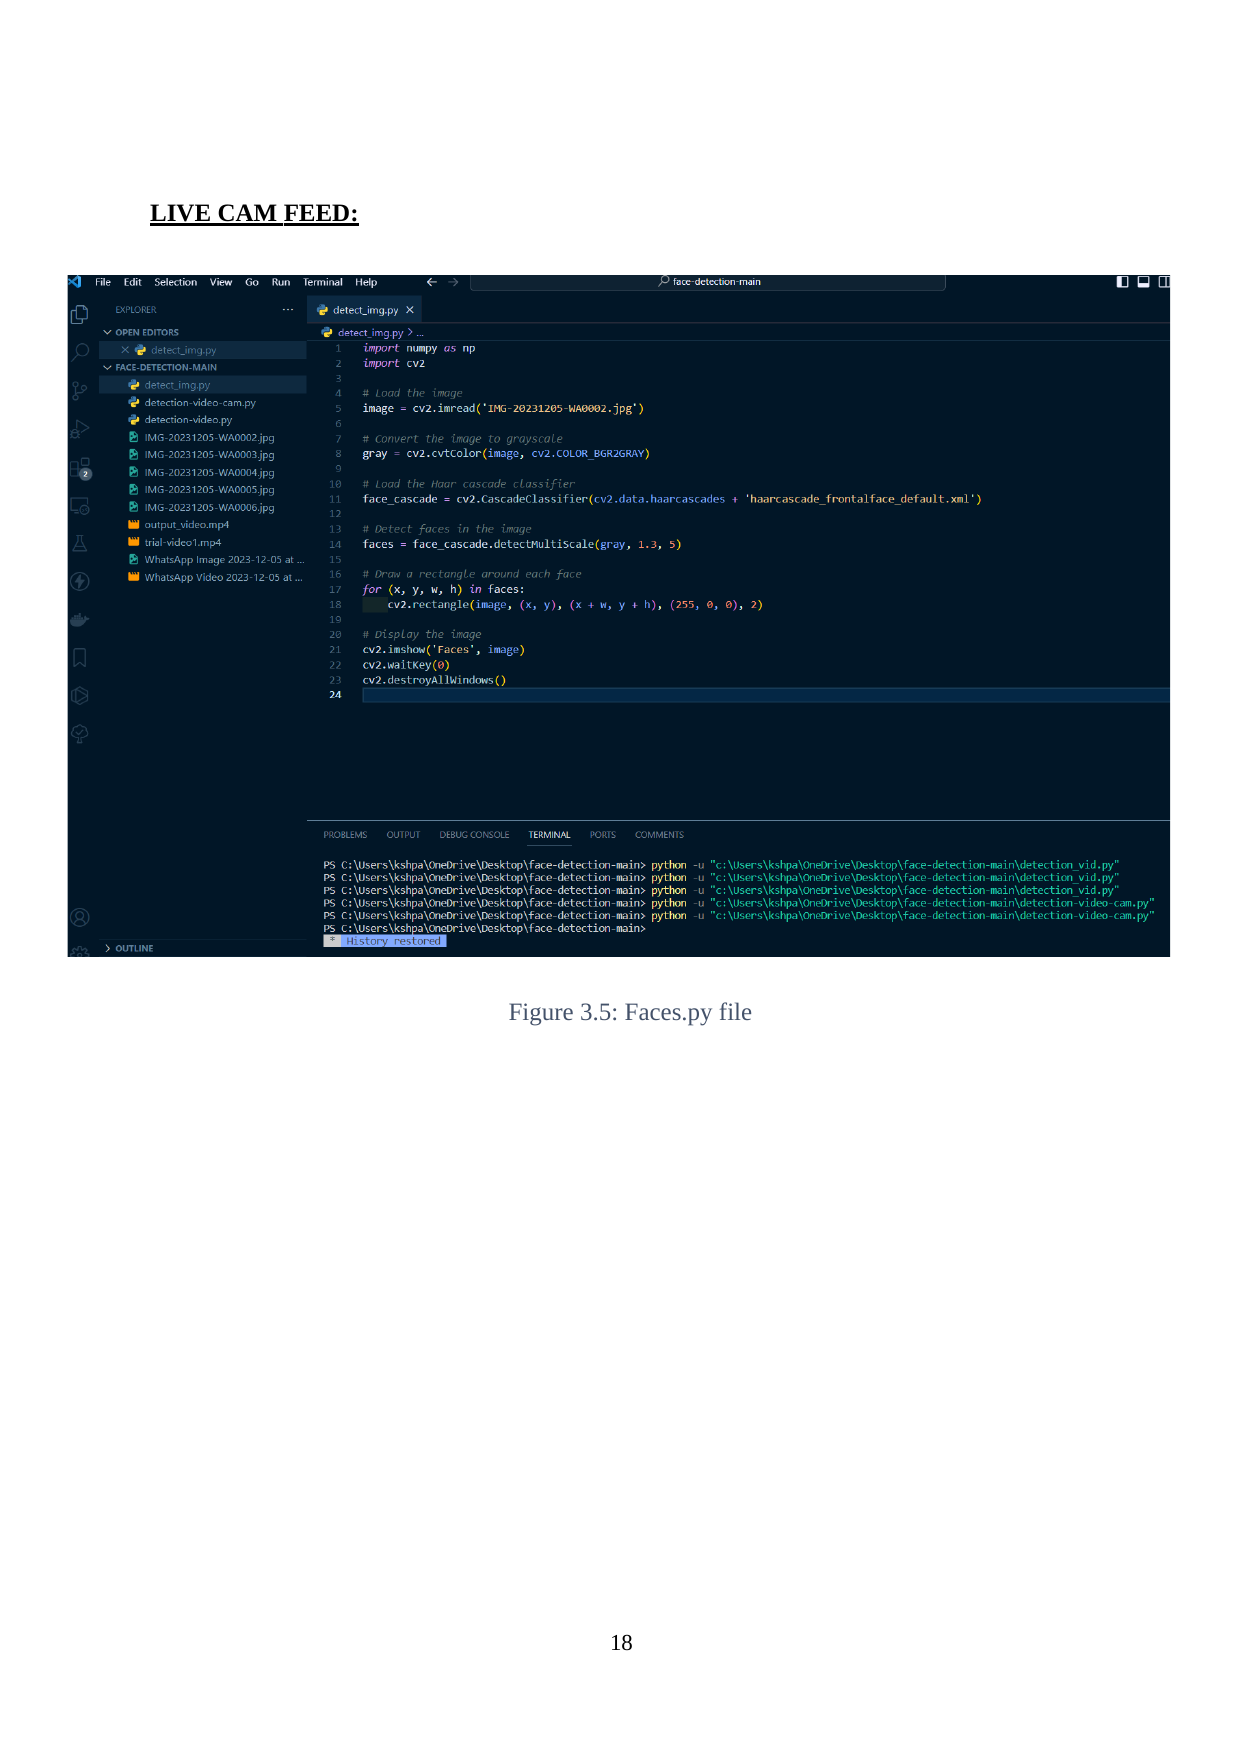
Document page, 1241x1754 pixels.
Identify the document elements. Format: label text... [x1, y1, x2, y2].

picture [67, 275, 1171, 957]
text LIVE CAM FEED: [150, 198, 1190, 227]
text Figure 3.5: Faces.py file [508, 997, 1190, 1026]
